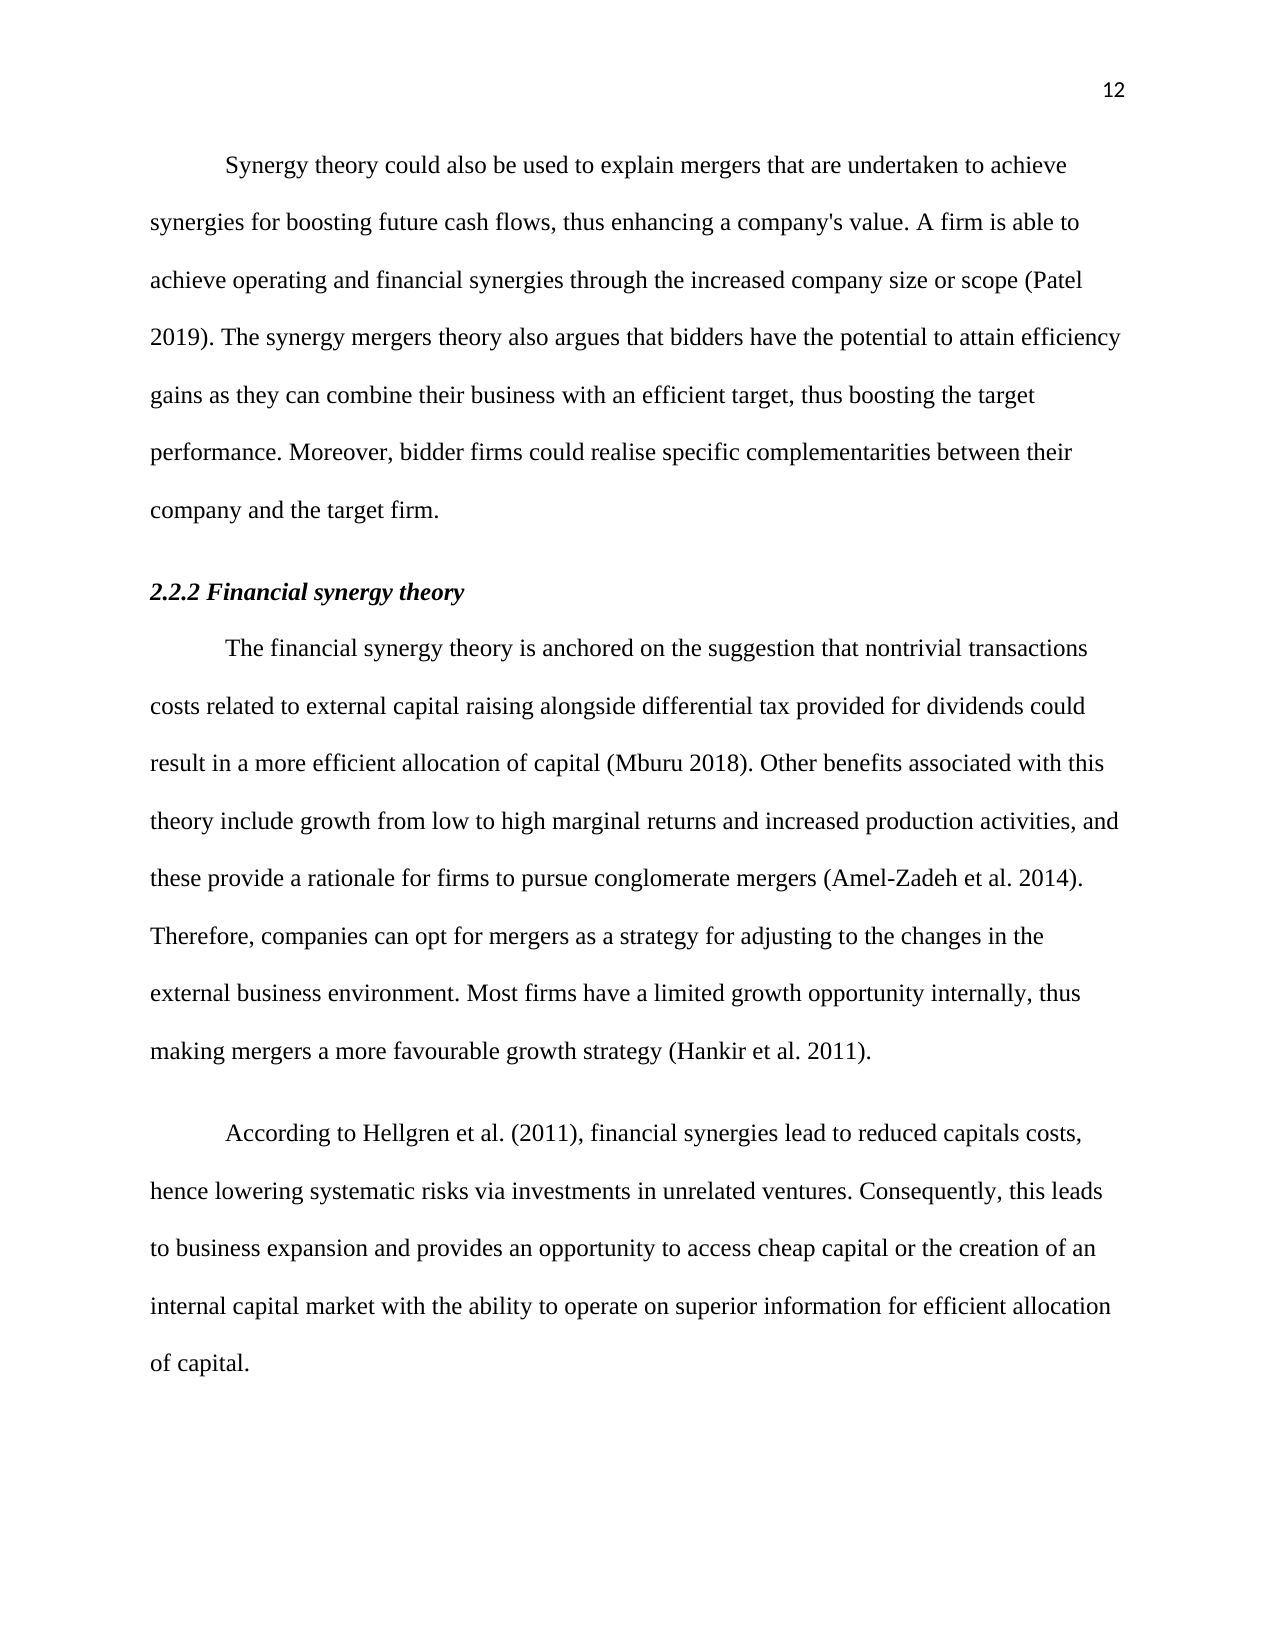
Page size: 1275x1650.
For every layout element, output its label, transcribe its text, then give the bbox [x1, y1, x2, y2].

text According to Hellgren et al. (2011), financial synergies lead to reduced capitals costs, hence lowering systematic risks via investments in unrelated ventures. Consequently, this leads to business expansion and provides an opportunity to access cheap capital or the creation of an internal capital market with the ability to operate on superior information for efficient allocation of capital. [150, 1118, 1125, 1377]
text The financial synergy theory is anchored on the suggestion that nontrivial transactions costs related to external capital raising alongside differential tax provided for dividends could result in a more efficient allocation of capital (Mburu 2018). Other benefits associated with this theory include growth from low to high marginal returns and increased production activities, and these provide a rationale for firms to pursue conglomerate mergers (Amel-Zadeh et al. 2014). Therefore, companies can opt for mergers as a strategy for adjusting to the changes in the external business environment. Most firms have a limited growth opportunity internally, thus making mergers a more favourable growth strategy (Hankir et al. 2011). [150, 633, 1125, 1065]
text Synergy theory could also be used to explain mergers that are undertaken to achieve synergies for boosting future cash flows, thus enhancing a company's value. A firm is able to achieve operating and financial synergies through the increased company size or scope (Patel 2019). The synergy mergers theory also argues that bidders have the potential to attain efficiency gains as they can combine their business with an efficient target, thus boosting the target performance. Moreover, bidder firms could realise specific complementarities between their company and the target firm. [150, 150, 1125, 524]
subtitle 2.2.2 Financial synergy theory [150, 577, 1125, 606]
